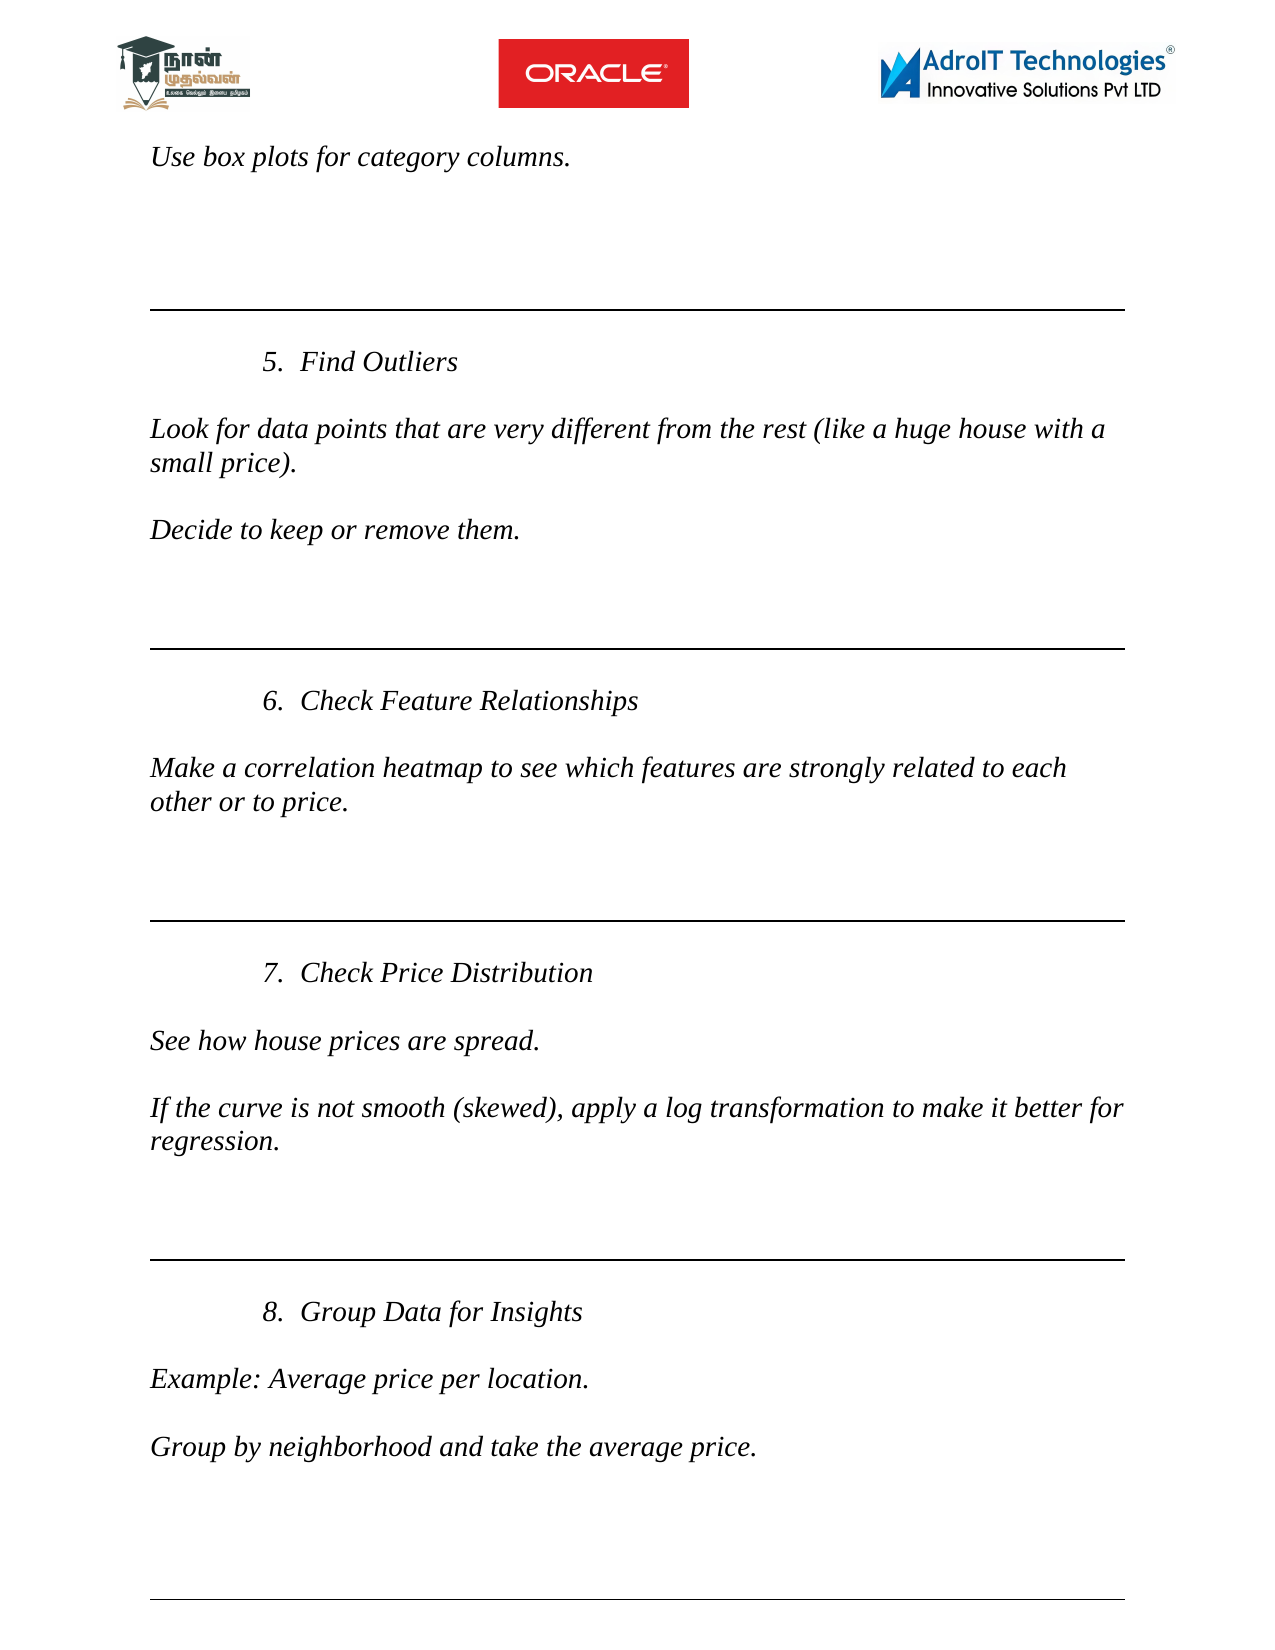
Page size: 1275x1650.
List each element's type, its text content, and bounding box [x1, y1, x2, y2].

list Check Feature Relationships [262, 683, 1125, 717]
picture [116, 36, 251, 112]
text Look for data points that are very different from the rest (like a huge house with a small price). [150, 412, 1125, 479]
text See how house prices are spread. [150, 1023, 1125, 1056]
picture [878, 42, 1177, 104]
list Check Price Distribution [262, 956, 1125, 989]
picture [498, 39, 689, 108]
text Group by neighborhood and take the average price. [150, 1429, 1125, 1462]
list Find Outliers [262, 344, 1125, 378]
text Make a correlation heatmap to see which features are strongly related to each other or to price. [150, 751, 1125, 818]
list Group Data for Insights [262, 1294, 1125, 1328]
text Example: Average price per location. [150, 1362, 1125, 1395]
text Use box plots for category columns. [150, 139, 1125, 173]
text If the curve is not smooth (skewed), apply a log transformation to make it better for regression. [150, 1090, 1125, 1157]
text Decide to keep or remove them. [150, 512, 1125, 546]
